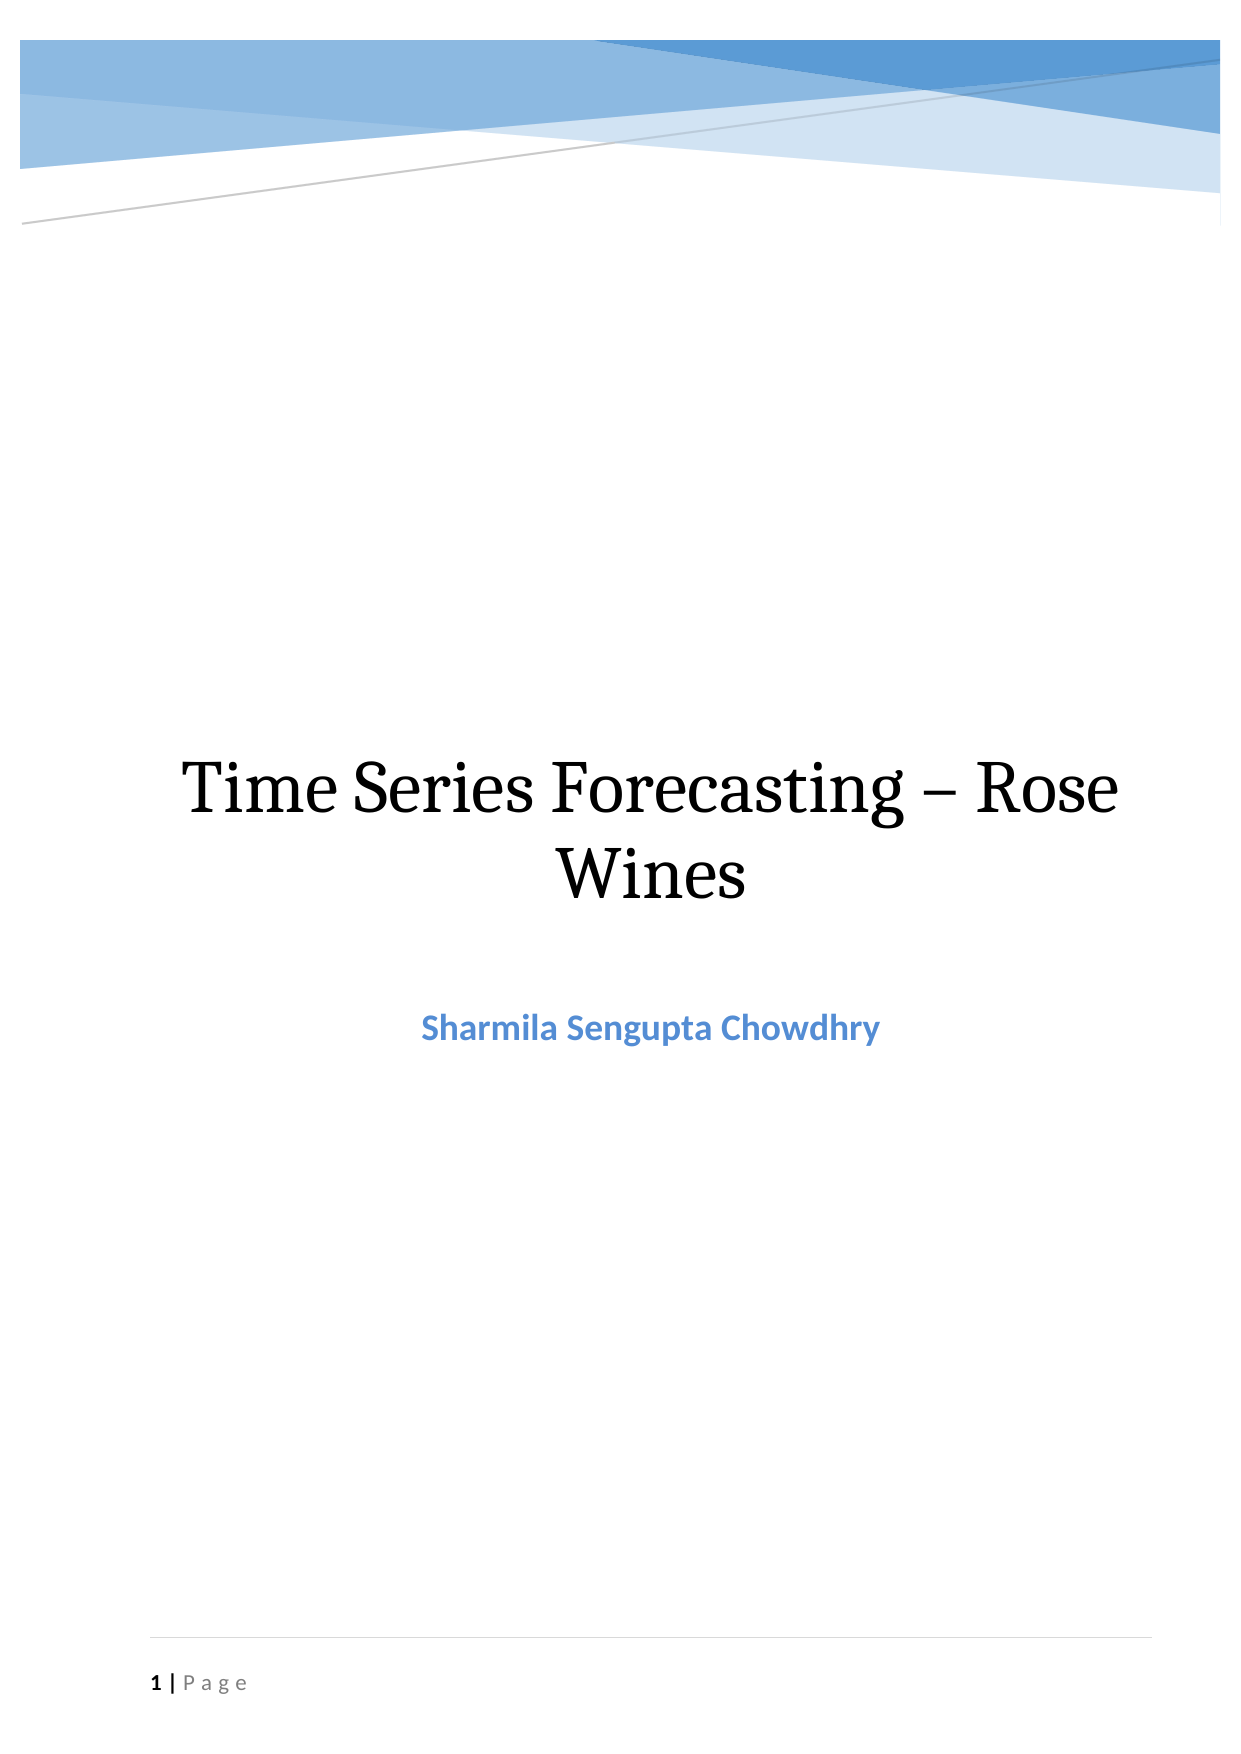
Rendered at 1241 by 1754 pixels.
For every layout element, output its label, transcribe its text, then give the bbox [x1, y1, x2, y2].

text Time Series Forecasting – Rose Wines [150, 745, 1152, 917]
text Sharmila Sengupta Chowdhry [150, 1004, 1152, 1049]
picture [20, 40, 1221, 240]
